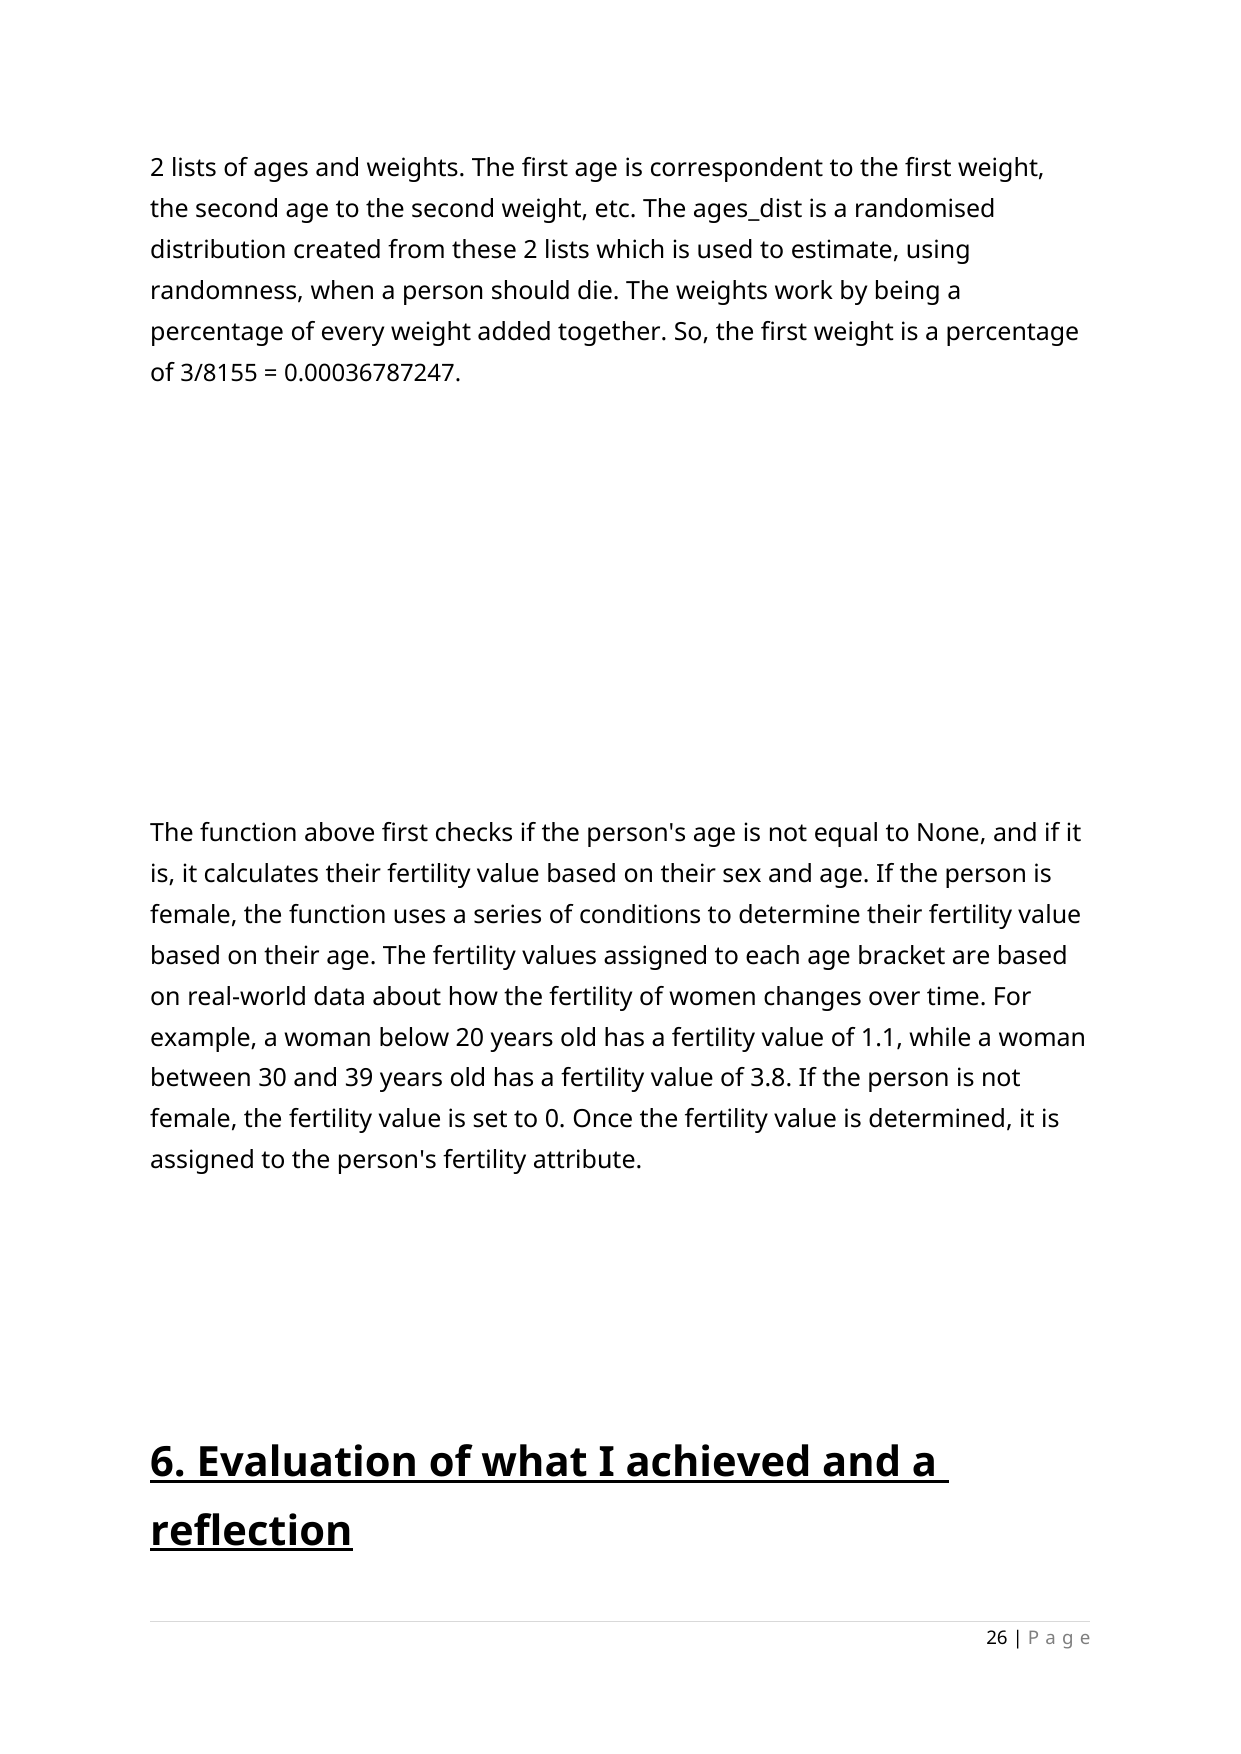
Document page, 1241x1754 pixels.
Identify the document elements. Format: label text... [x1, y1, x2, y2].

text 6. Evaluation of what I achieved and a reflection [150, 1432, 1090, 1557]
text The function above first checks if the person's age is not equal to None, and if it is, it calculates their fertility value based on their sex and age. If the person is female, the function uses a series of conditions to determine their fertility value based on their age. The fertility values assigned to each age bracket are based on real-world data about how the fertility of women changes over time. For example, a woman below 20 years old has a fertility value of 1.1, while a woman between 30 and 39 years old has a fertility value of 3.8. If the person is not female, the fertility value is set to 0. Once the fertility value is determined, it is assigned to the person's fertility attribute. [150, 815, 1090, 1176]
